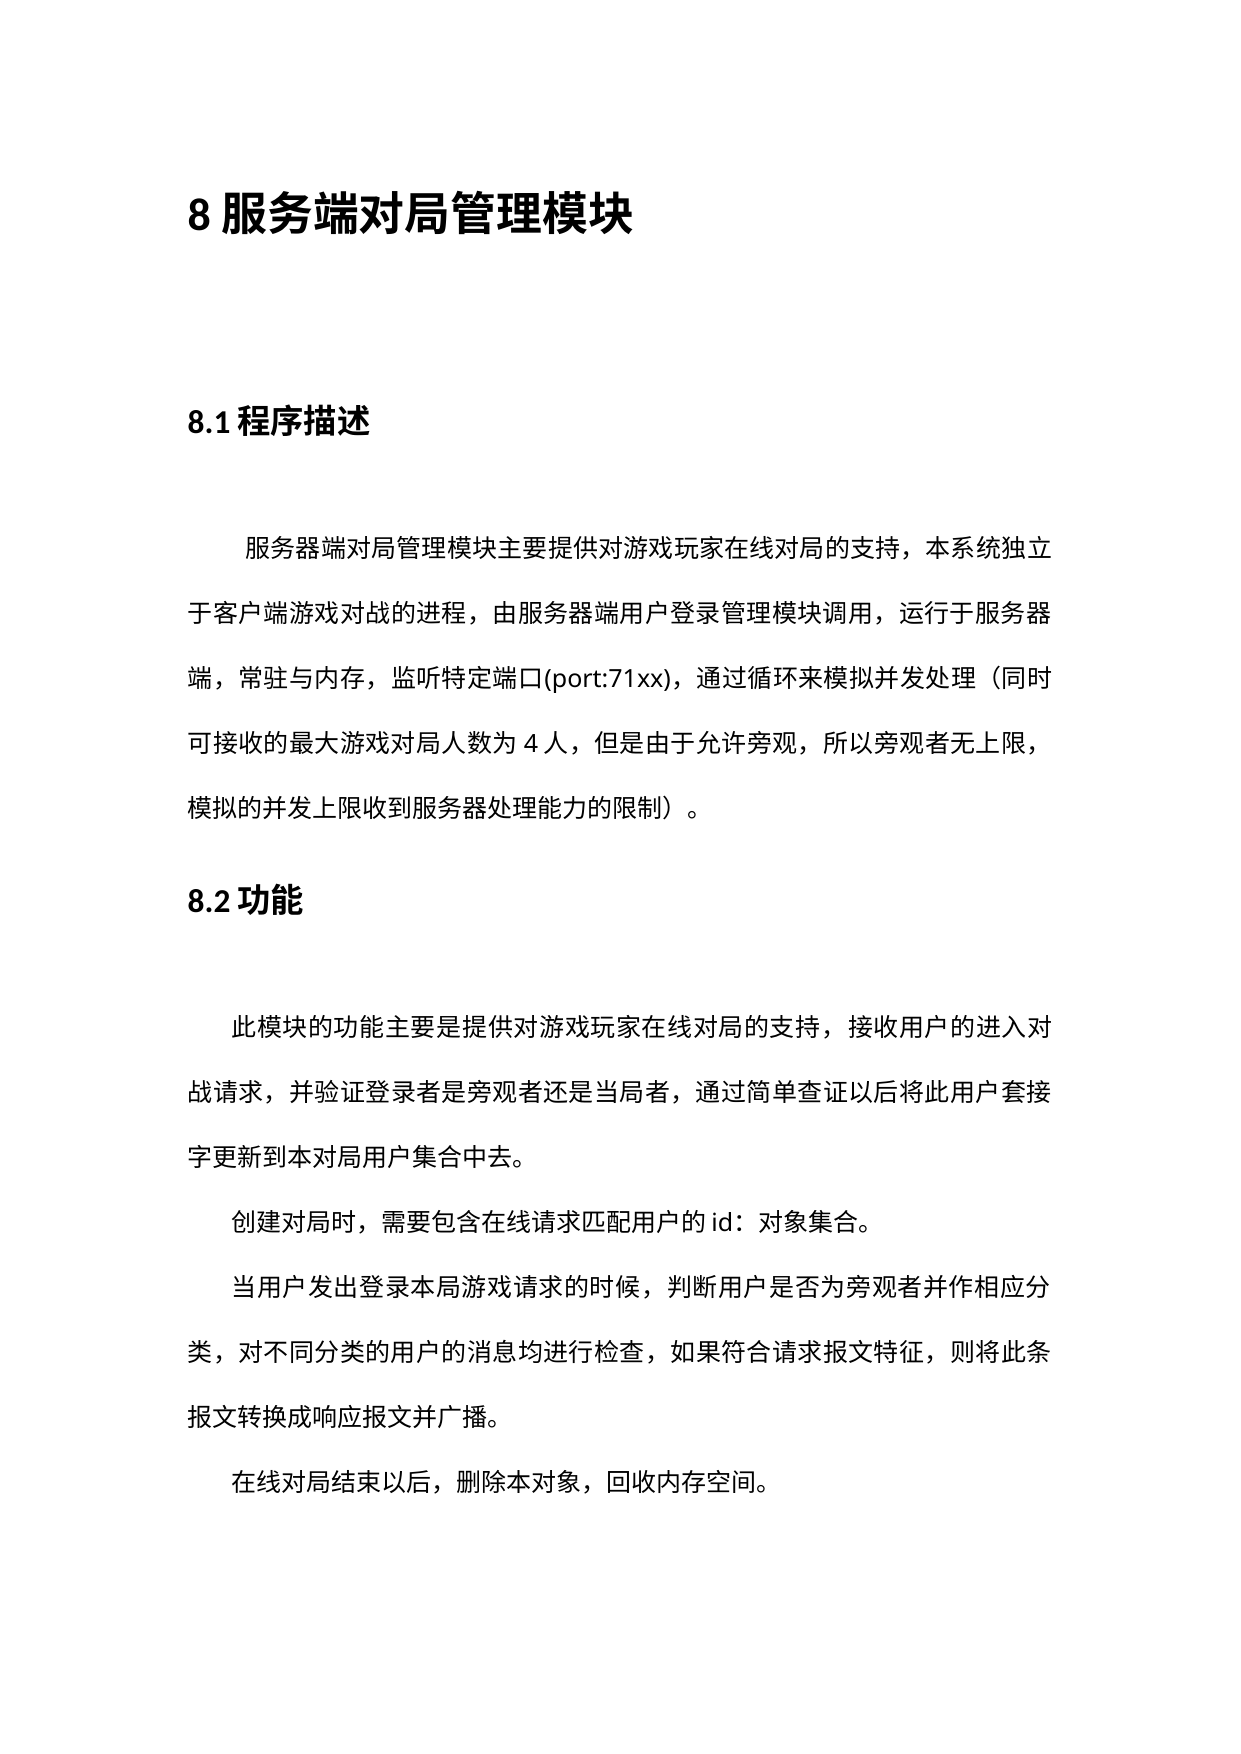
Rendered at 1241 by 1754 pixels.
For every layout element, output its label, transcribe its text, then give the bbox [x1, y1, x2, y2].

text 服务器端对局管理模块主要提供对游戏玩家在线对局的支持，本系统独立于客户端游戏对战的进程，由服务器端用户登录管理模块调用，运行于服务器端，常驻与内存，监听特定端口(port:71xx)，通过循环来模拟并发处理（同时可接收的最大游戏对局人数为4人，但是由于允许旁观，所以旁观者无上限，模拟的并发上限收到服务器处理能力的限制）。 [187, 514, 1053, 839]
text 当用户发出登录本局游戏请求的时候，判断用户是否为旁观者并作相应分类，对不同分类的用户的消息均进行检查，如果符合请求报文特征，则将此条报文转换成响应报文并广播。 [187, 1253, 1053, 1448]
subtitle 8 服务端对局管理模块 [187, 162, 1053, 259]
subtitle 8.2功能 [187, 866, 1053, 931]
text 此模块的功能主要是提供对游戏玩家在线对局的支持，接收用户的进入对战请求，并验证登录者是旁观者还是当局者，通过简单查证以后将此用户套接字更新到本对局用户集合中去。 [187, 993, 1053, 1188]
text 在线对局结束以后，删除本对象，回收内存空间。 [187, 1448, 1053, 1513]
subtitle 8.1程序描述 [187, 387, 1053, 452]
text 创建对局时，需要包含在线请求匹配用户的id：对象集合。 [187, 1188, 1053, 1253]
